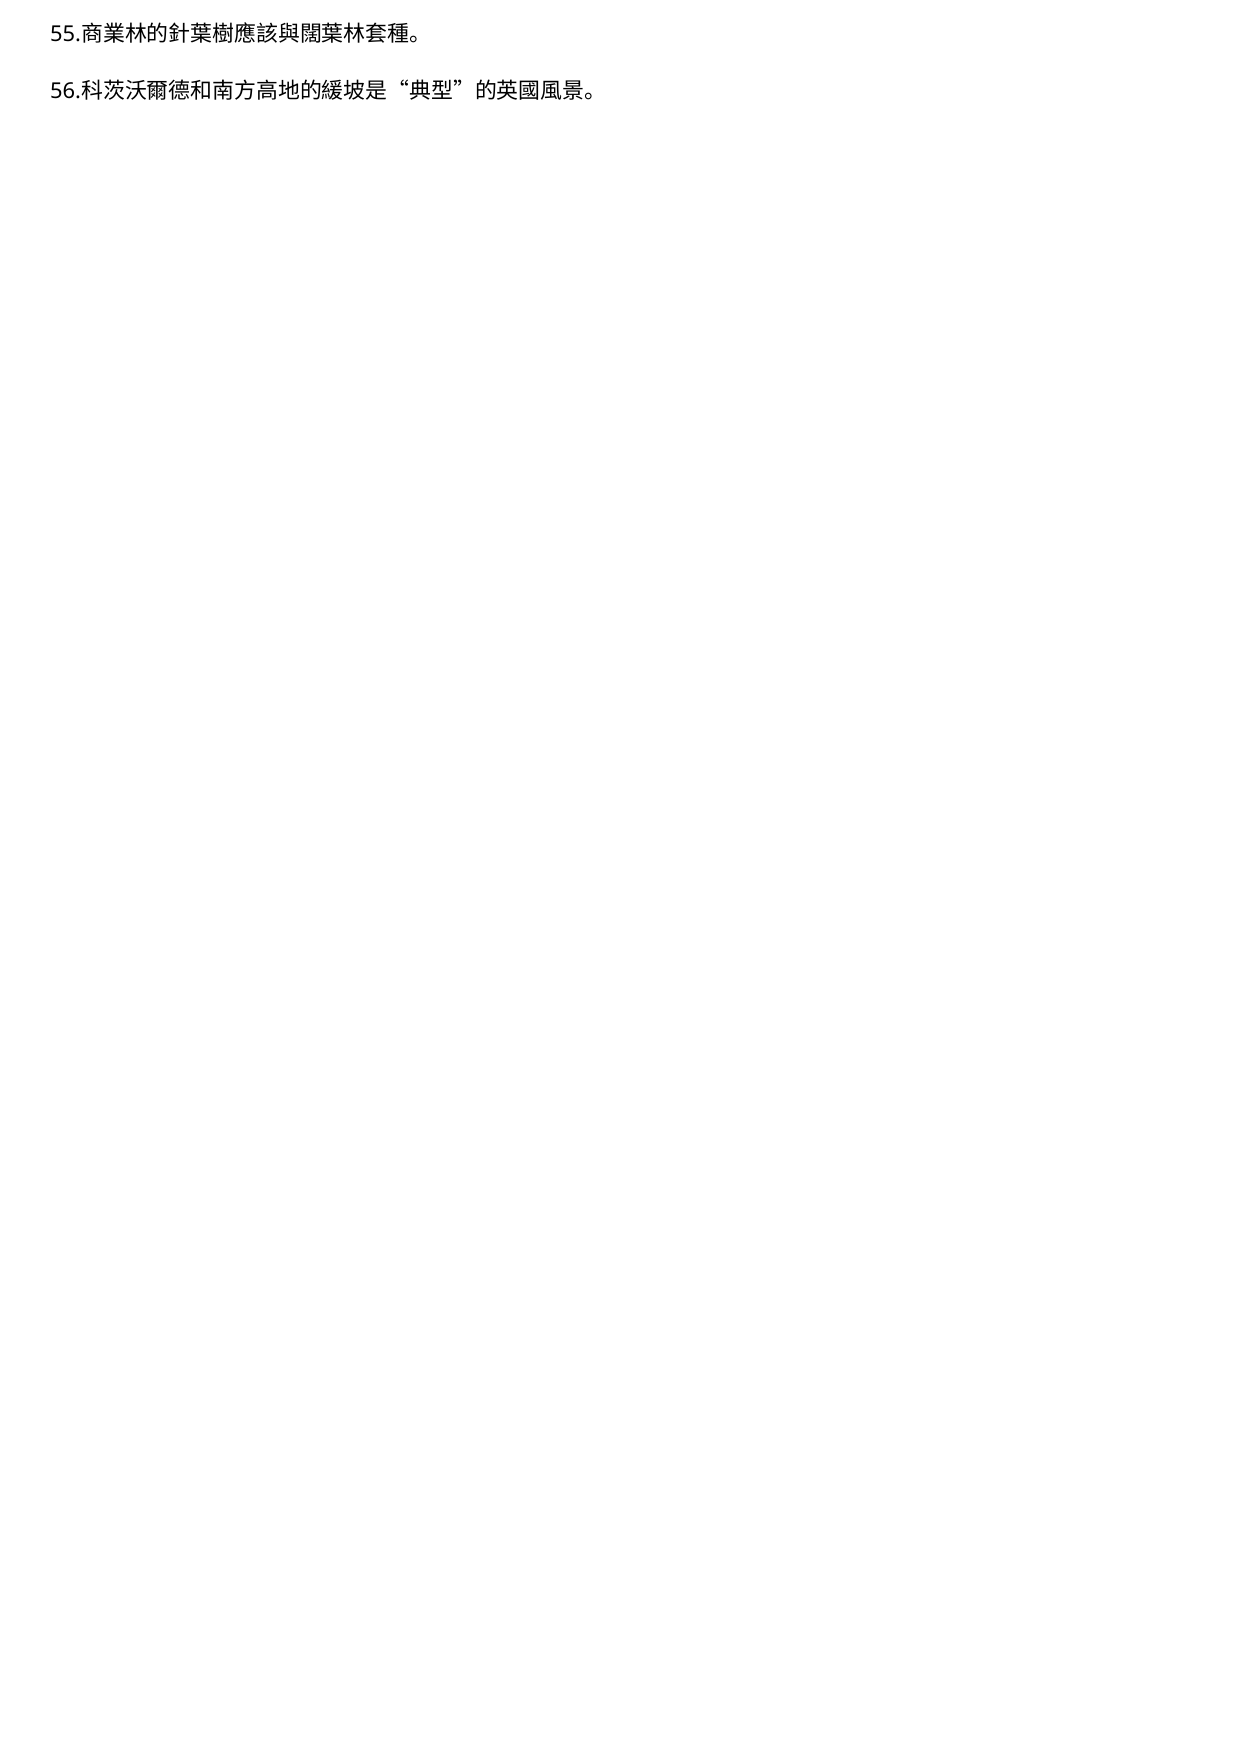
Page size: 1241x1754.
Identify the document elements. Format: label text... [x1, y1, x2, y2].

text 56.科茨沃爾德和南方高地的緩坡是“典型”的英國風景。 [0, 73, 1240, 106]
text 55.商業林的針葉樹應該與闊葉林套種。 [0, 16, 1240, 48]
